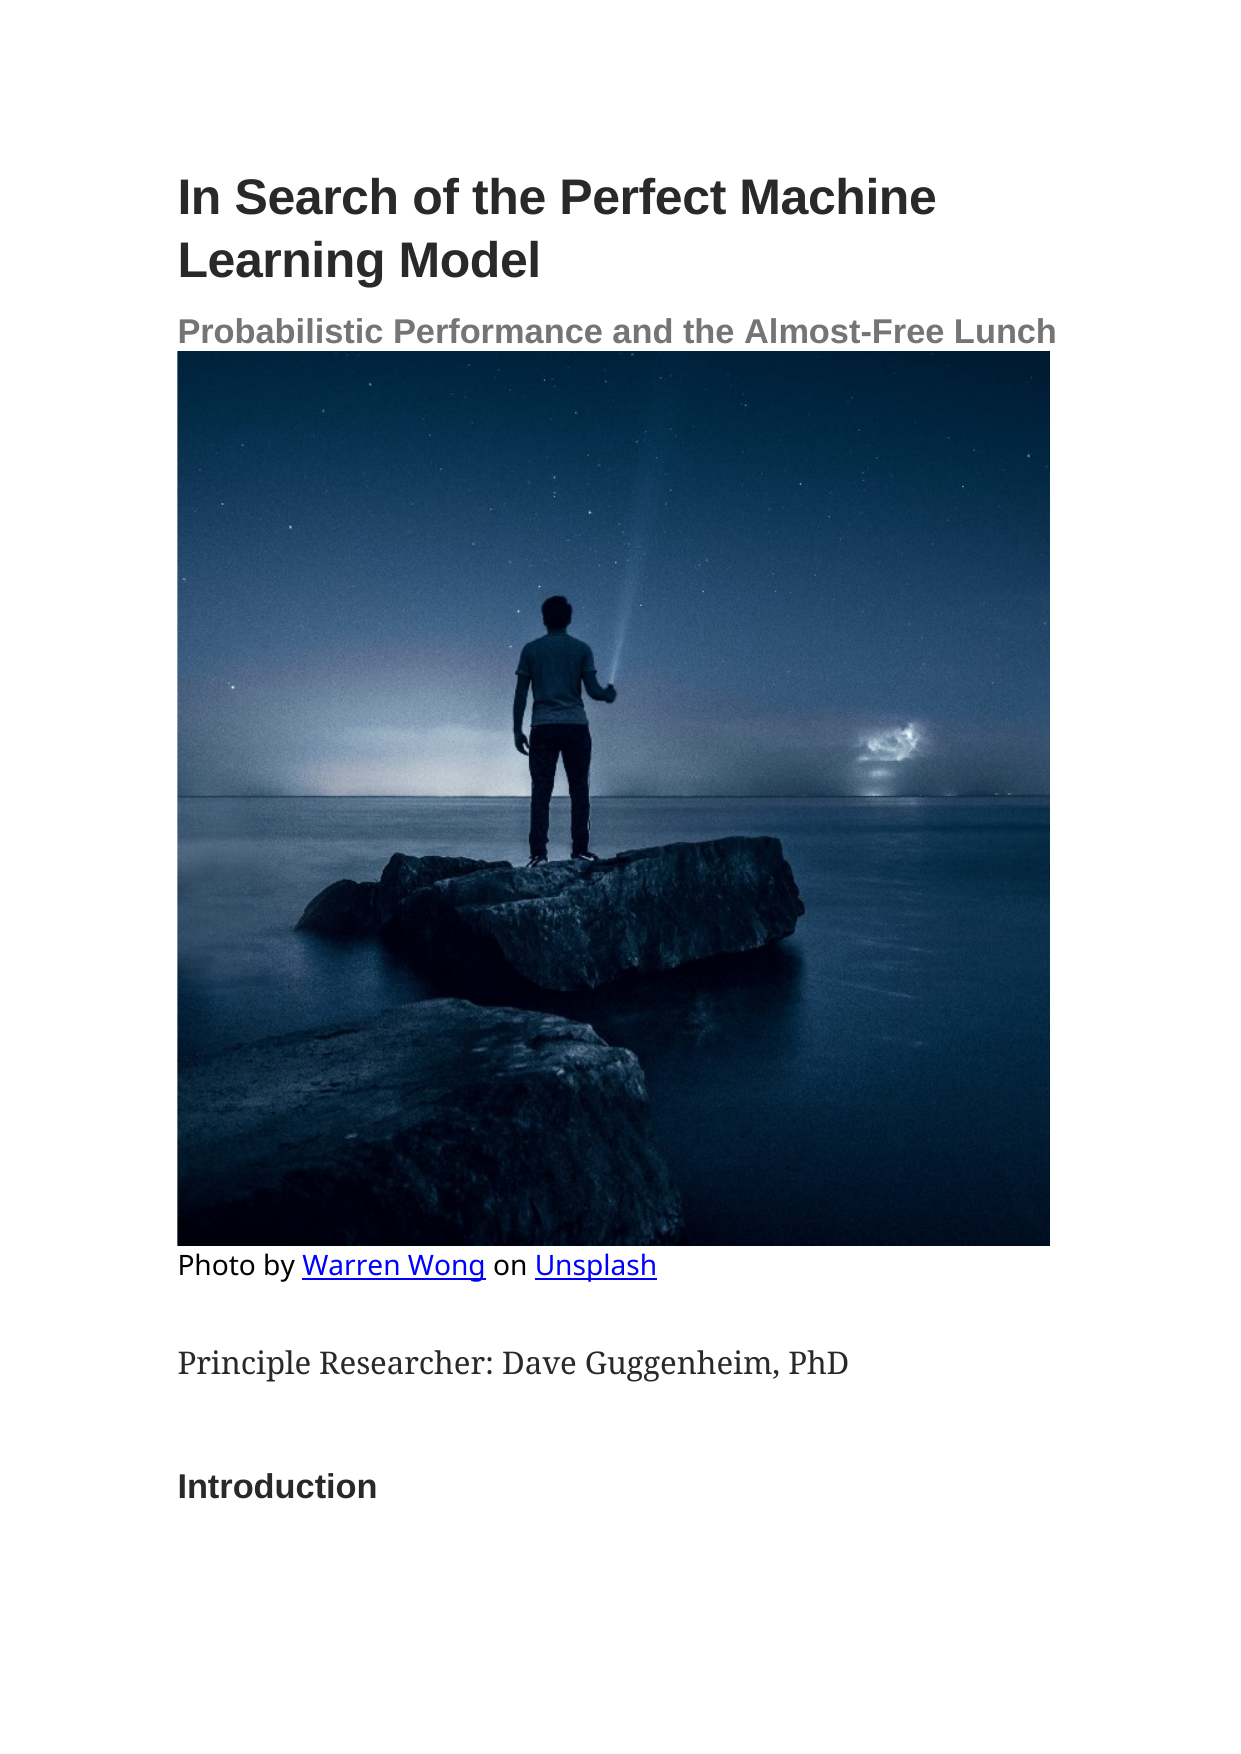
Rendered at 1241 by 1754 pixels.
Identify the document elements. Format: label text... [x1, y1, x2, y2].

text Principle Researcher: Dave Guggenheim, PhD [177, 1334, 1063, 1384]
text Introduction [177, 1462, 1063, 1506]
text In Search of the Perfect Machine Learning Model [177, 163, 1063, 288]
text Probabilistic Performance and the Almost-Free Lunch [177, 307, 1063, 351]
picture [177, 351, 1050, 1246]
text Photo by Warren Wong on Unsplash [177, 1246, 1063, 1284]
